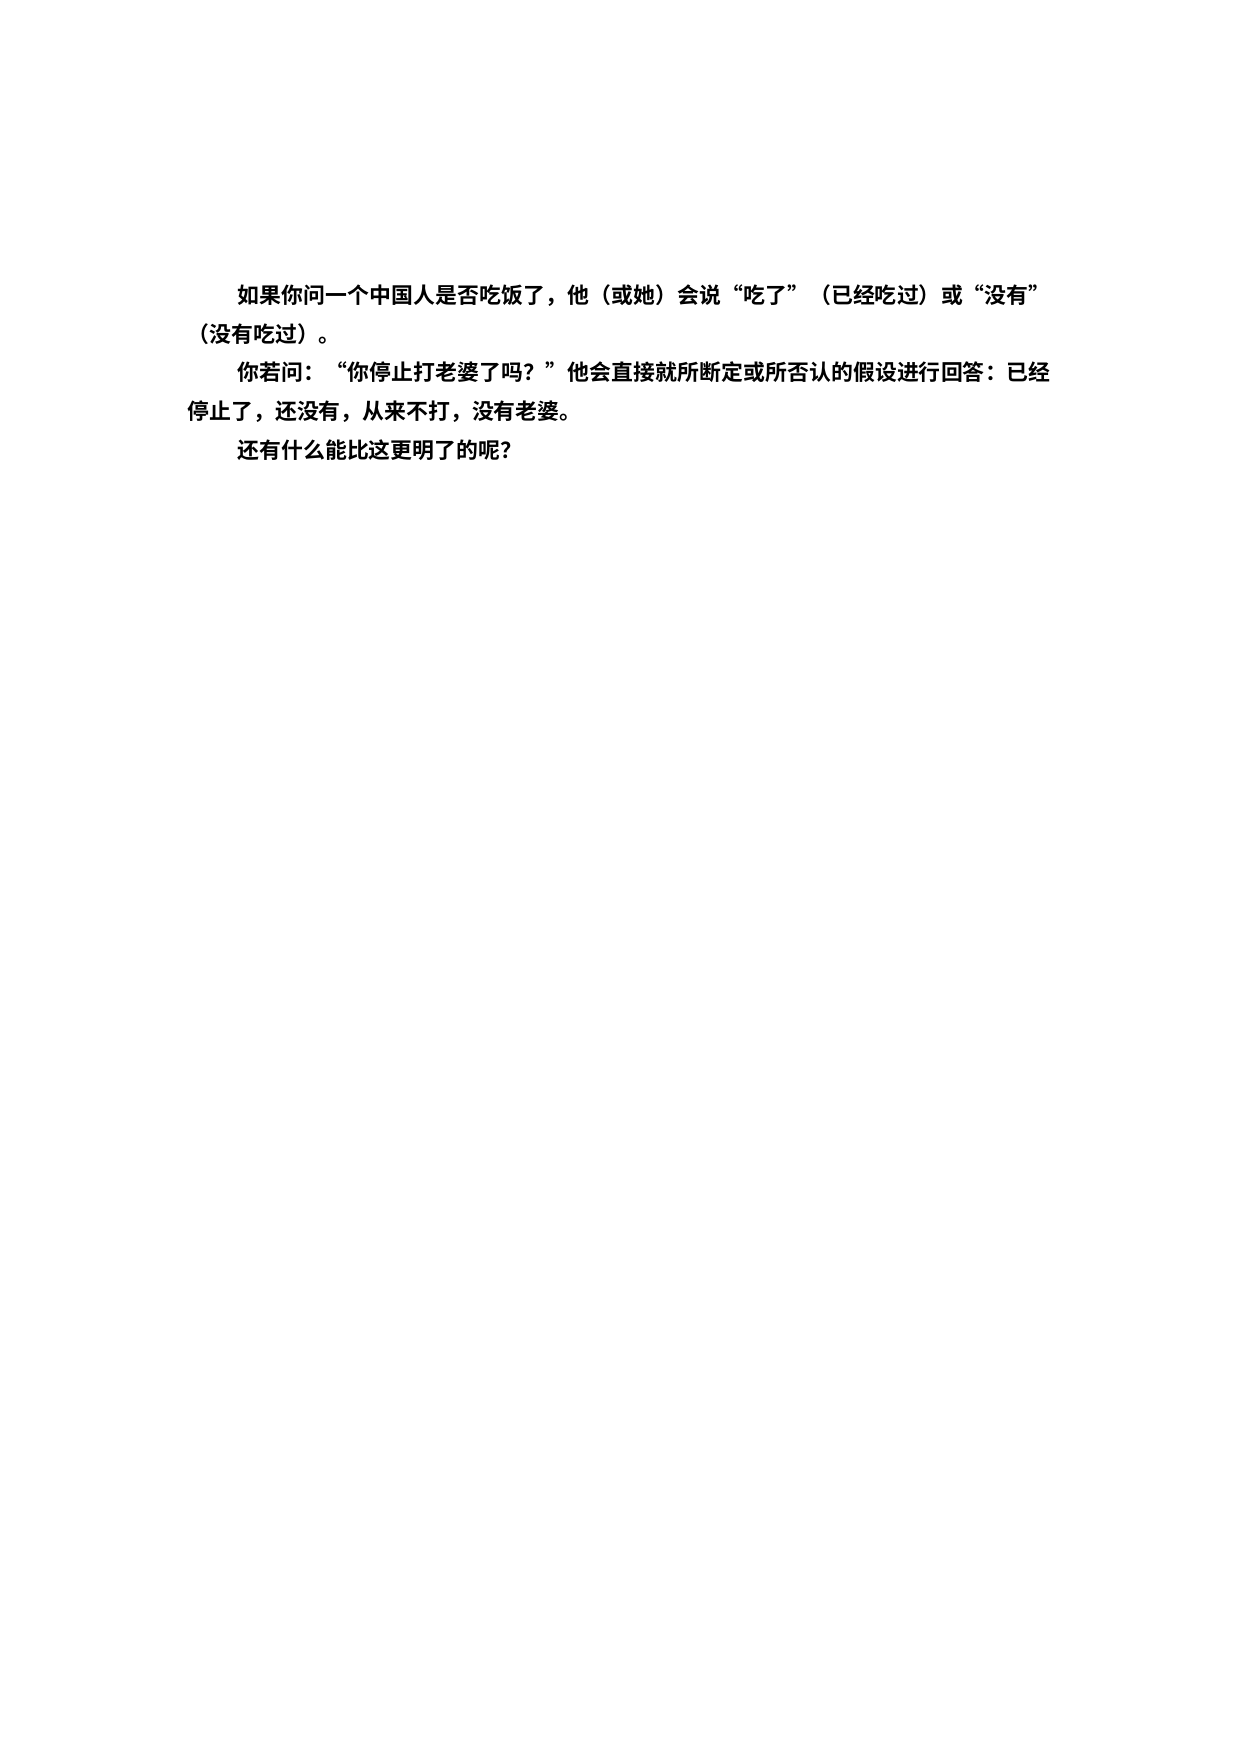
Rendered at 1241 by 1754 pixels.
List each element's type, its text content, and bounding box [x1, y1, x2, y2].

text 还有什么能比这更明了的呢？﻿ [187, 433, 1053, 465]
text 如果你问一个中国人是否吃饭了，他（或她）会说“吃了”（已经吃过）或“没有”（没有吃过）。 [187, 277, 1053, 349]
text 你若问：“你停止打老婆了吗？”他会直接就所断定或所否认的假设进行回答：已经停止了，还没有，从来不打，没有老婆。 [187, 355, 1053, 426]
